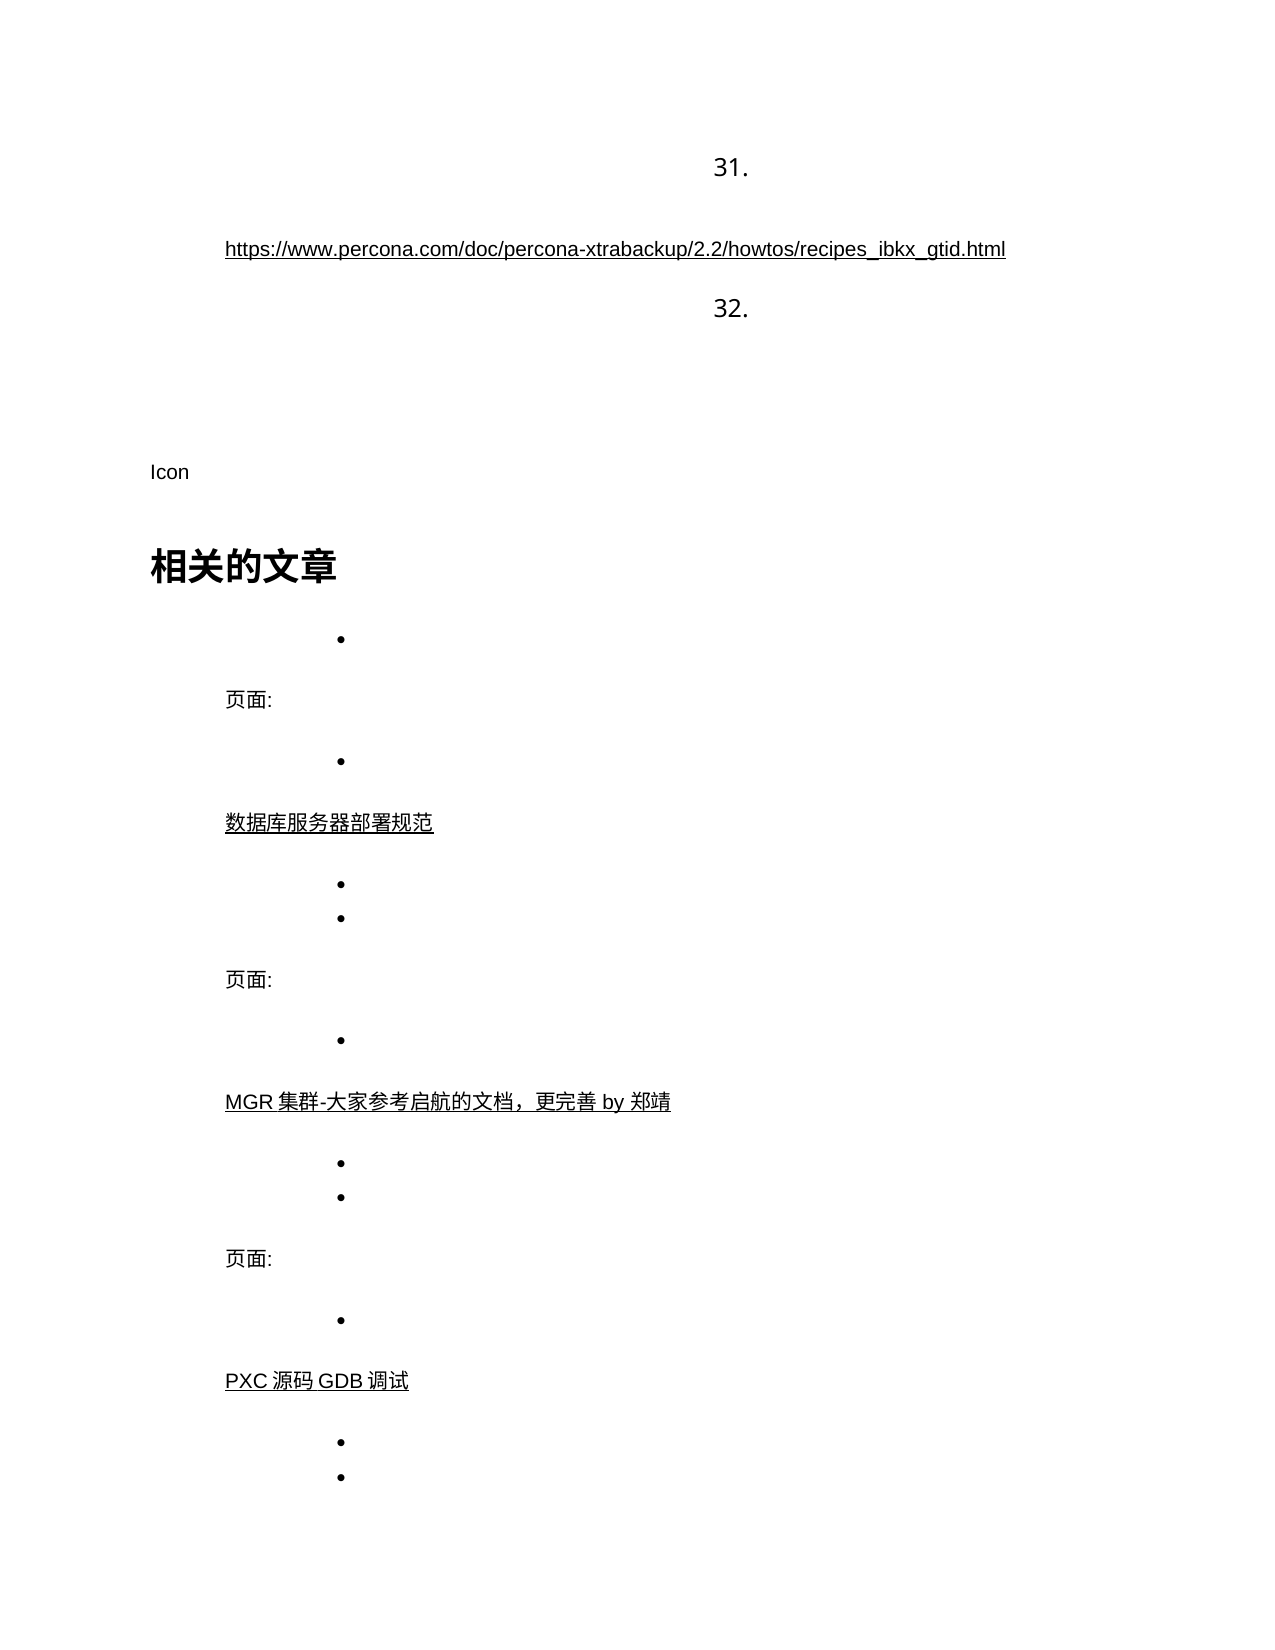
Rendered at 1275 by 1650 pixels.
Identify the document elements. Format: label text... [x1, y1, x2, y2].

text https://www.percona.com/doc/percona-xtrabackup/2.2/howtos/recipes_ibkx_gtid.html [225, 213, 1125, 261]
text Icon [150, 460, 1125, 484]
text 数据库服务器部署规范 [225, 806, 1125, 836]
text 页面: [225, 683, 1125, 714]
subtitle 相关的文章 [150, 537, 1125, 591]
text MGR集群-大家参考启航的文档，更完善 by 郑靖 [225, 1085, 1125, 1116]
text 页面: [225, 963, 1125, 993]
text 页面: [225, 1242, 1125, 1272]
text PXC源码GDB调试 [225, 1365, 1125, 1395]
